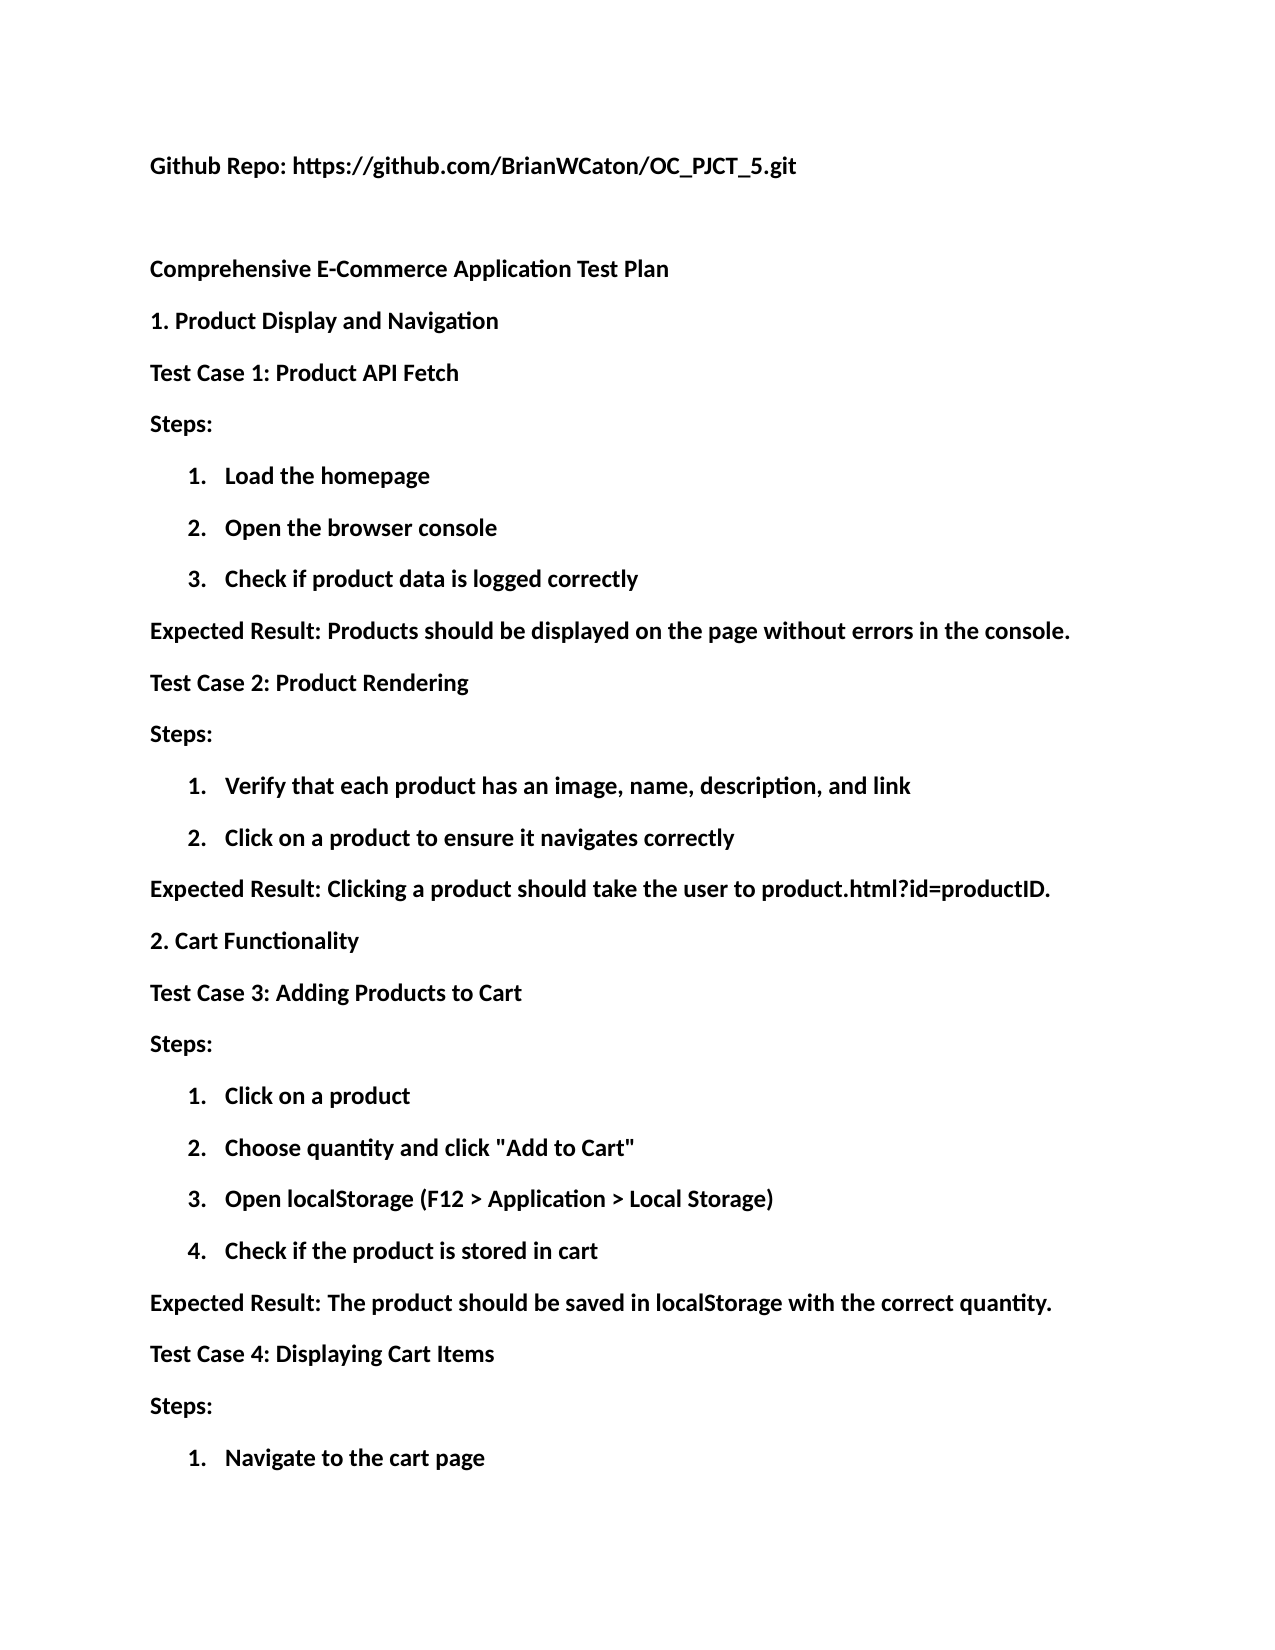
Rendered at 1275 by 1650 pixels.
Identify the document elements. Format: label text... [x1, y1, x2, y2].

text Steps: [150, 1390, 1125, 1421]
list Verify that each product has an image, name, description, and link [187, 770, 1125, 801]
text Expected Result: The product should be saved in localStorage with the correct quantity. [150, 1287, 1125, 1317]
list Open the browser console [187, 512, 1125, 542]
list Choose quantity and click "Add to Cart" [187, 1132, 1125, 1162]
text Comprehensive E-Commerce Application Test Plan [150, 253, 1125, 284]
text Test Case 3: Adding Products to Cart [150, 977, 1125, 1007]
text Test Case 4: Displaying Cart Items [150, 1338, 1125, 1369]
list Load the homepage [187, 460, 1125, 491]
text Steps: [150, 718, 1125, 749]
list Check if product data is logged correctly [187, 563, 1125, 594]
text Expected Result: Products should be displayed on the page without errors in the console. [150, 615, 1125, 646]
text Test Case 2: Product Rendering [150, 667, 1125, 697]
text 1. Product Display and Navigation [150, 305, 1125, 336]
text Steps: [150, 408, 1125, 439]
text Steps: [150, 1028, 1125, 1059]
text Expected Result: Clicking a product should take the user to product.html?id=productID. [150, 873, 1125, 904]
list Click on a product [187, 1080, 1125, 1111]
list Open localStorage (F12 > Application > Local Storage) [187, 1183, 1125, 1214]
text 2. Cart Functionality [150, 925, 1125, 956]
list Click on a product to ensure it navigates correctly [187, 822, 1125, 852]
list Check if the product is stored in cart [187, 1235, 1125, 1266]
text Test Case 1: Product API Fetch [150, 357, 1125, 387]
list Navigate to the cart page [187, 1442, 1125, 1472]
text Github Repo: https://github.com/BrianWCaton/OC_PJCT_5.git [150, 150, 1125, 181]
